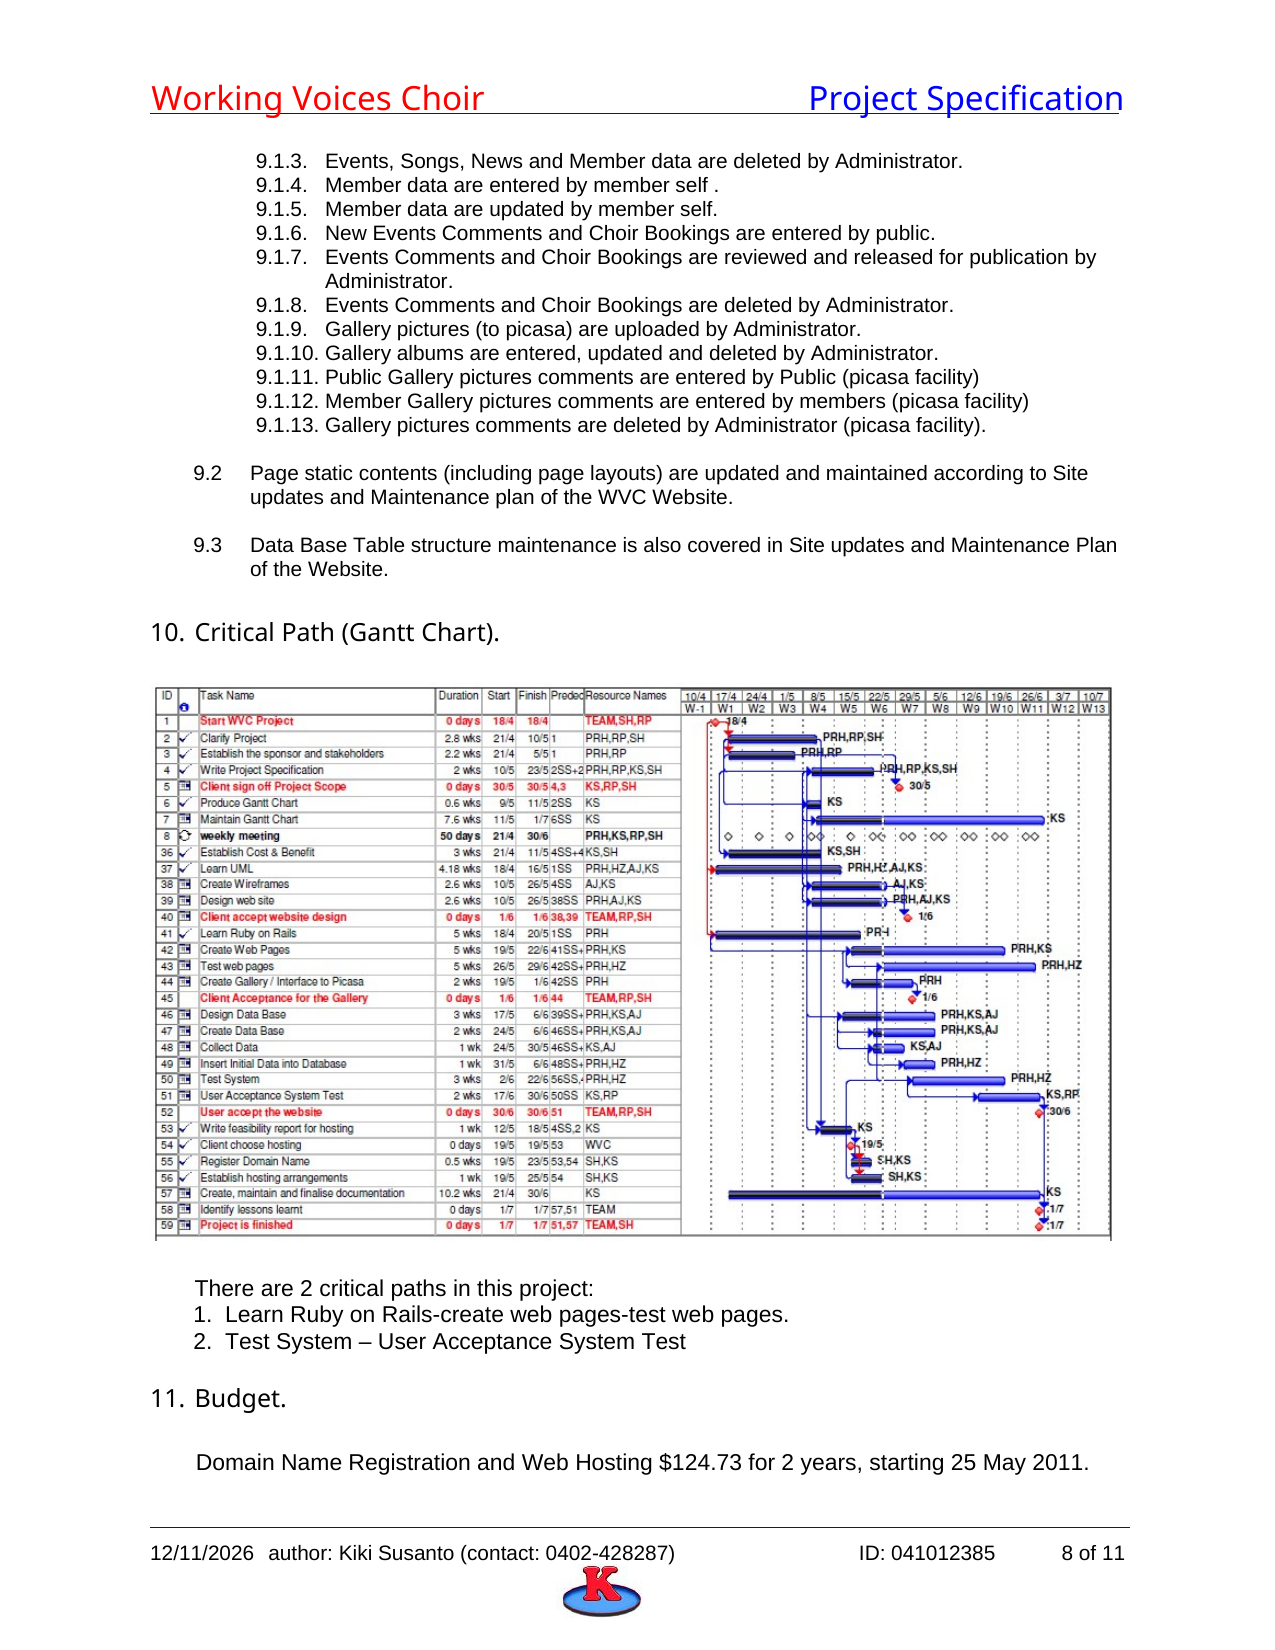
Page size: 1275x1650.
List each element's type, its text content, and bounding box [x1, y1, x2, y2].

text 9.1.12. Member Gallery pictures comments are entered by members (picasa facility) [256, 389, 1125, 413]
picture [556, 1564, 644, 1619]
text 1. Learn Ruby on Rails-create web pages-test web pages. [193, 1301, 1125, 1328]
picture [150, 682, 1117, 1241]
text Domain Name Registration and Web Hosting $124.73 for 2 years, starting 25 May 2011. [196, 1448, 1125, 1475]
text 10. Critical Path (Gantt Chart). [150, 614, 1125, 648]
text 9.1.6. New Events Comments and Choir Bookings are entered by public. [256, 221, 1125, 245]
text 9.1.4. Member data are entered by member self . [256, 173, 1125, 197]
text 9.2 Page static contents (including page layouts) are updated and maintained according to Site updates and Maintenance plan of the WVC Website. [193, 461, 1125, 508]
text 9.1.8. Events Comments and Choir Bookings are deleted by Administrator. [256, 293, 1125, 317]
text 9.1.3. Events, Songs, News and Member data are deleted by Administrator. [256, 149, 1125, 173]
text 9.1.7. Events Comments and Choir Bookings are reviewed and released for publication by Administrator. [256, 245, 1125, 293]
text 9.1.5. Member data are updated by member self. [256, 197, 1125, 221]
text 9.1.13. Gallery pictures comments are deleted by Administrator (picasa facility). [256, 413, 1125, 437]
text 2. Test System – User Acceptance System Test [193, 1328, 1125, 1354]
text There are 2 critical paths in this project: [150, 1275, 1125, 1301]
text 9.3 Data Base Table structure maintenance is also covered in Site updates and Maintenance Plan of the Website. [193, 532, 1125, 580]
text 9.1.11. Public Gallery pictures comments are entered by Public (picasa facility) [256, 365, 1125, 389]
text 9.1.9. Gallery pictures (to picasa) are uploaded by Administrator. [256, 317, 1125, 341]
text 9.1.10. Gallery albums are entered, updated and deleted by Administrator. [256, 341, 1125, 365]
text 11. Budget. [150, 1380, 1125, 1414]
